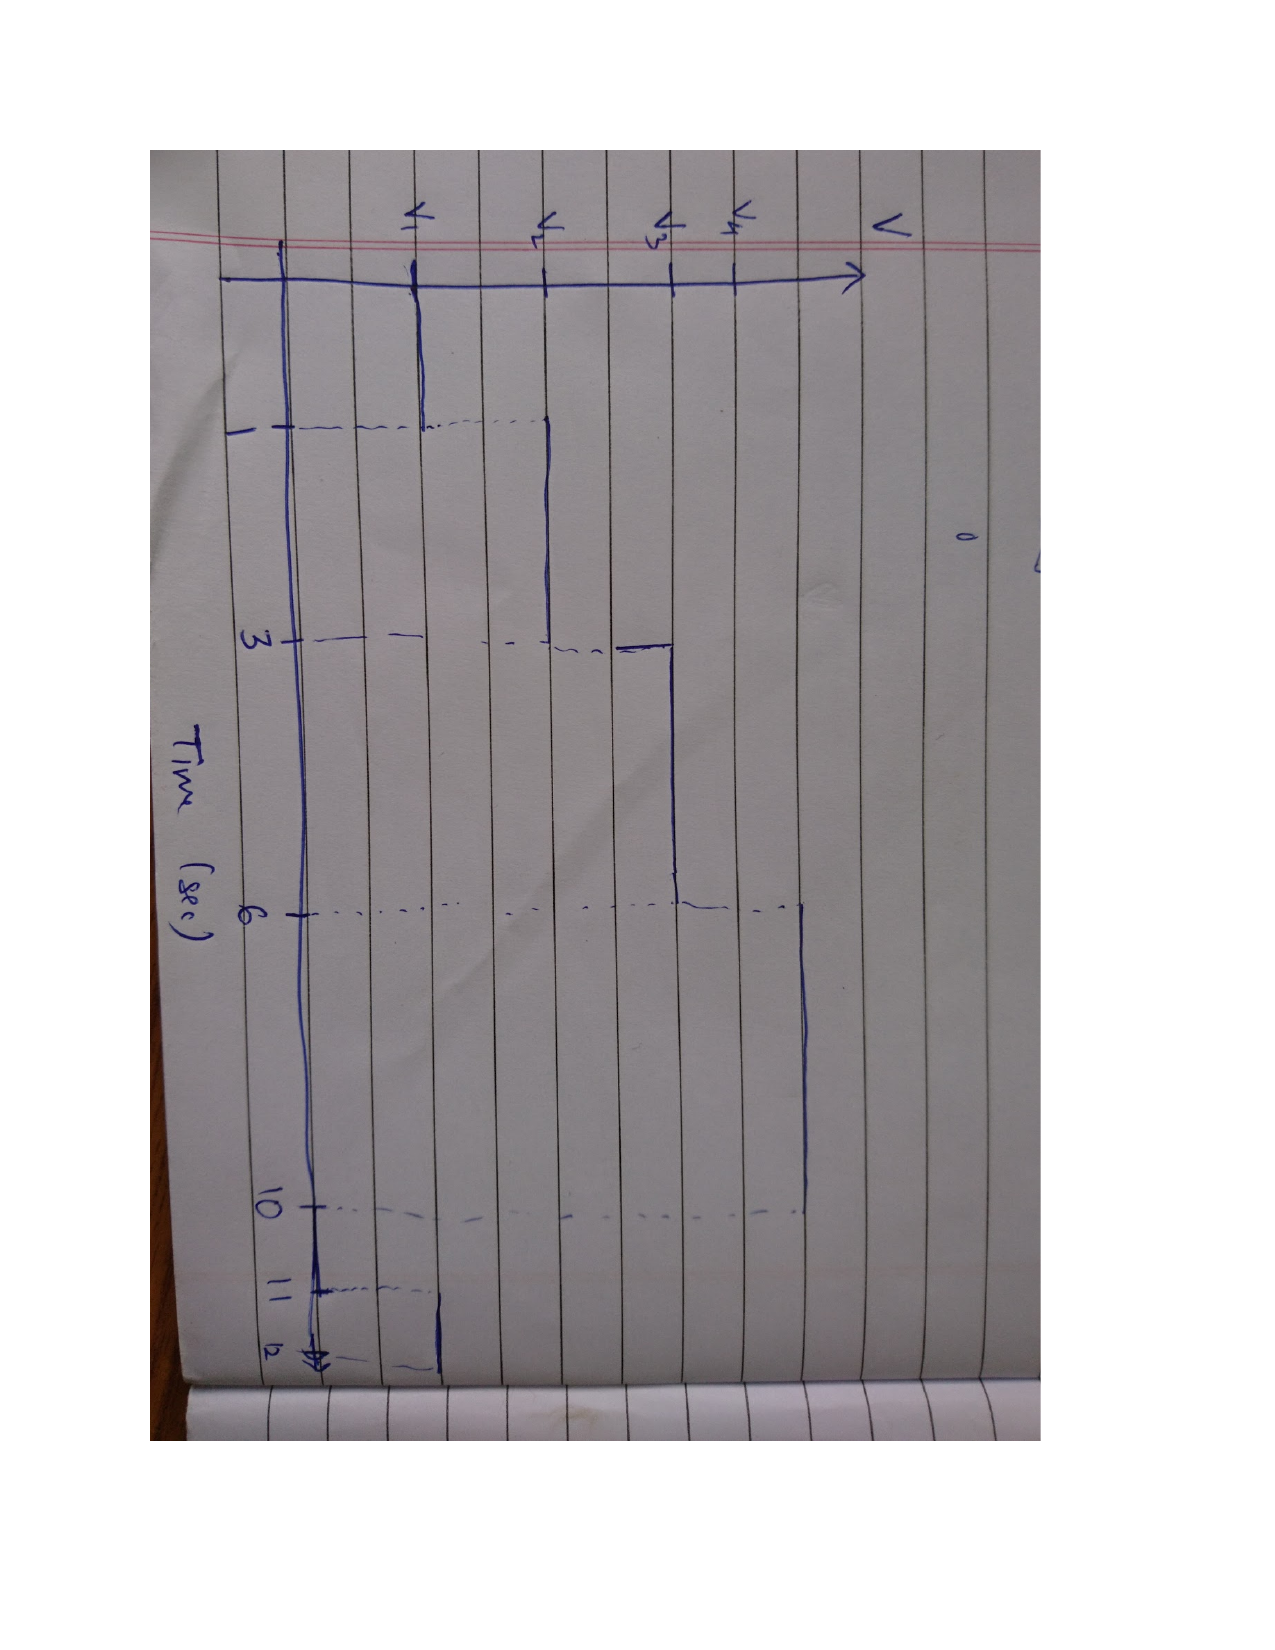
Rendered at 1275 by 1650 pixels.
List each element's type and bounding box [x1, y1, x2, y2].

picture [150, 150, 1041, 1441]
